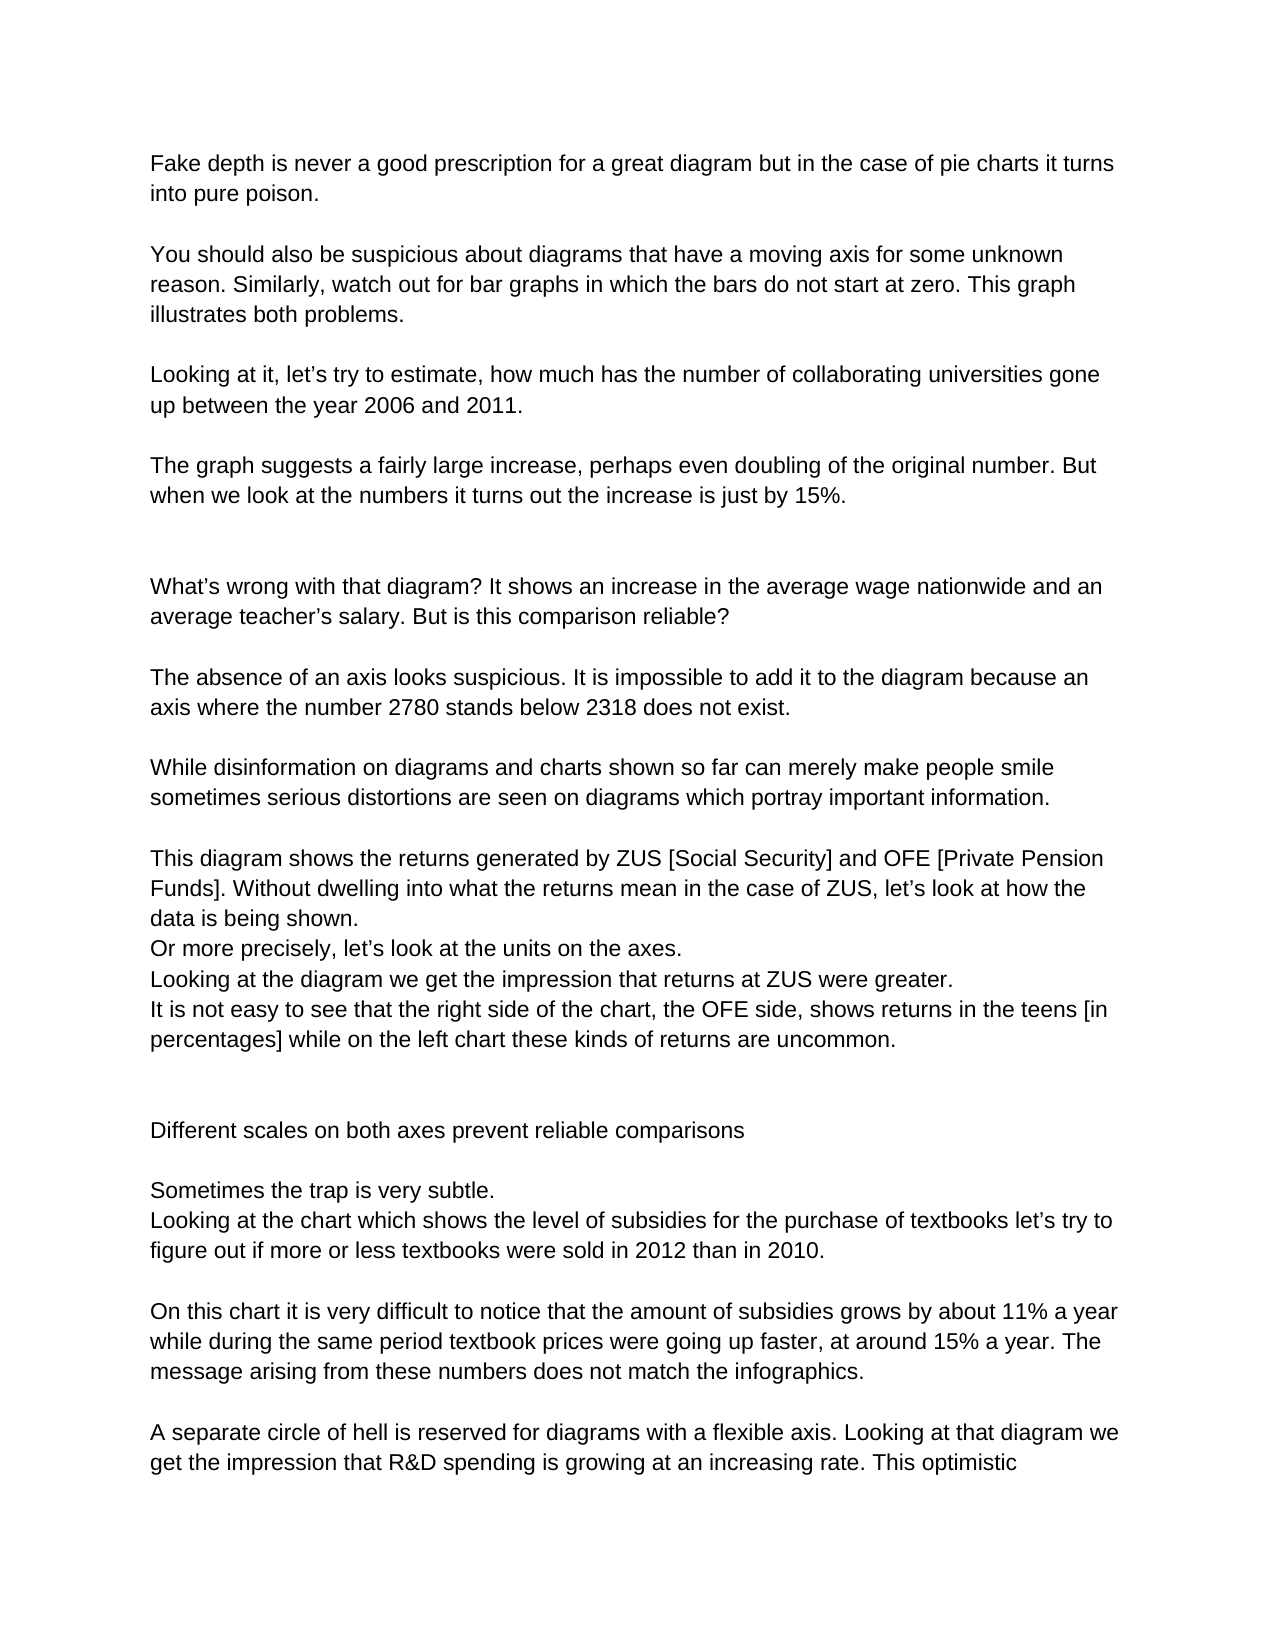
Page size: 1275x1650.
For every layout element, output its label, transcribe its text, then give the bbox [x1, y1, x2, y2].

text Looking at the chart which shows the level of subsidies for the purchase of textbooks let’s try to figure out if more or less textbooks were sold in 2012 than in 2010. [150, 1207, 1125, 1264]
text The absence of an axis looks suspicious. It is impossible to add it to the diagram because an axis where the number 2780 stands below 2318 does not exist. [150, 663, 1125, 720]
text The graph suggests a fairly large increase, perhaps even doubling of the original number. But when we look at the numbers it turns out the increase is just by 15%. [150, 452, 1125, 509]
text Or more precisely, let’s look at the units on the axes. [150, 935, 1125, 962]
text What’s wrong with that diagram? It shows an increase in the average wage nationwide and an average teacher’s salary. But is this comparison reliable? [150, 573, 1125, 629]
text While disinformation on diagrams and charts shown so far can merely make people smile sometimes serious distortions are seen on diagrams which portray important information. [150, 754, 1125, 811]
text You should also be suspicious about diagrams that have a moving axis for some unknown reason. Similarly, watch out for bar graphs in which the bars do not start at zero. This graph illustrates both problems. [150, 241, 1125, 327]
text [150, 1419, 1125, 1475]
text It is not easy to see that the right side of the chart, the OFE side, shows returns in the teens [in percentages] while on the left chart these kinds of returns are uncommon. [150, 996, 1125, 1052]
text On this chart it is very difficult to notice that the amount of subsidies grows by about 11% a year while during the same period textbook prices were going up faster, at around 15% a year. The message arising from these numbers does not match the infographics. [150, 1298, 1125, 1385]
text Looking at the diagram we get the impression that returns at ZUS were greater. [150, 966, 1125, 992]
text Looking at it, let’s try to estimate, how much has the number of collaborating universities gone up between the year 2006 and 2011. [150, 361, 1125, 418]
text This diagram shows the returns generated by ZUS [Social Security] and OFE [Private Pension Funds]. Without dwelling into what the returns mean in the case of ZUS, let’s look at how the data is being shown. [150, 845, 1125, 932]
text Different scales on both axes prevent reliable comparisons [150, 1117, 1125, 1143]
text Sometimes the trap is very subtle. [150, 1177, 1125, 1203]
text Fake depth is never a good prescription for a great diagram but in the case of pie charts it turns into pure poison. [150, 150, 1125, 207]
